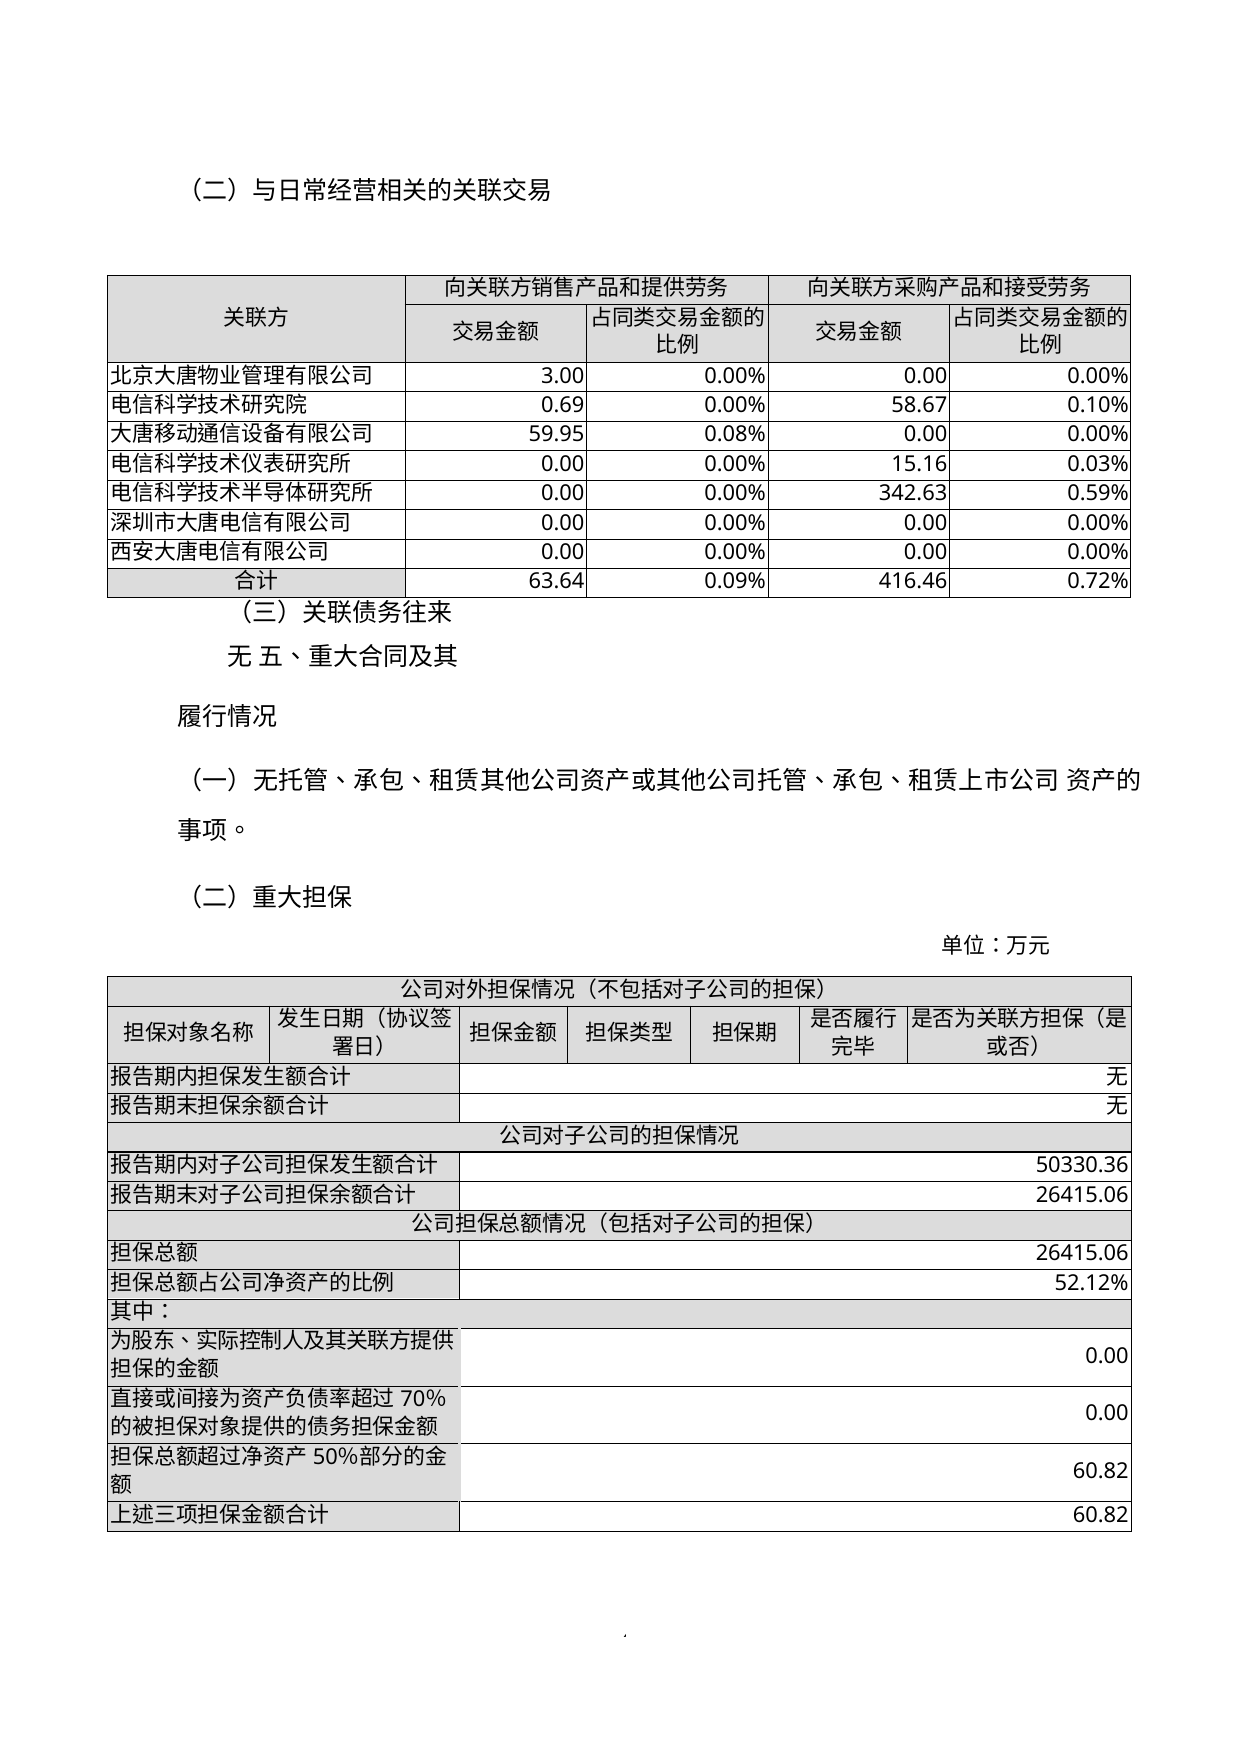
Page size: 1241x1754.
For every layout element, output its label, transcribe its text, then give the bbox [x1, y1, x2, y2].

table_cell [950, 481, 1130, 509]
text 单位：万元 [96, 930, 1050, 960]
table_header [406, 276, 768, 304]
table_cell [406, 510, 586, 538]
text 无 五、重大合同及其履行情况 [177, 639, 480, 733]
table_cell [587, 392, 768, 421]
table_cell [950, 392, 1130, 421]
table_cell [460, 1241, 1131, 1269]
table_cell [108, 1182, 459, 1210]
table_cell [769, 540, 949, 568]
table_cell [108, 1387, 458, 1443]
text （三）关联债务往来 [227, 598, 1144, 627]
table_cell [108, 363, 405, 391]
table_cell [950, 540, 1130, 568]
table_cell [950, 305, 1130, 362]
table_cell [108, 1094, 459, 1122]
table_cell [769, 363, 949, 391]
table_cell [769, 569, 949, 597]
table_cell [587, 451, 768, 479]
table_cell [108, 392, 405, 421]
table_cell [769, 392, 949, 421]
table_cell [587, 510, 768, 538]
text （一）无托管、承包、租赁其他公司资产或其他公司托管、承包、租赁上市公司 资产的事项。 [177, 762, 1144, 847]
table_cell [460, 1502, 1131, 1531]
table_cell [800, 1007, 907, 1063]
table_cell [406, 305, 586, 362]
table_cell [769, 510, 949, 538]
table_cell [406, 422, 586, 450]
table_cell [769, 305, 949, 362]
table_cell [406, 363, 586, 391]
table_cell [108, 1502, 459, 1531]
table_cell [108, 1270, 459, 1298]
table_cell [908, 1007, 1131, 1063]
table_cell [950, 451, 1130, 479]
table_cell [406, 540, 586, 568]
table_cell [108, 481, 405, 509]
text （二）与日常经营相关的关联交易 [177, 173, 1144, 207]
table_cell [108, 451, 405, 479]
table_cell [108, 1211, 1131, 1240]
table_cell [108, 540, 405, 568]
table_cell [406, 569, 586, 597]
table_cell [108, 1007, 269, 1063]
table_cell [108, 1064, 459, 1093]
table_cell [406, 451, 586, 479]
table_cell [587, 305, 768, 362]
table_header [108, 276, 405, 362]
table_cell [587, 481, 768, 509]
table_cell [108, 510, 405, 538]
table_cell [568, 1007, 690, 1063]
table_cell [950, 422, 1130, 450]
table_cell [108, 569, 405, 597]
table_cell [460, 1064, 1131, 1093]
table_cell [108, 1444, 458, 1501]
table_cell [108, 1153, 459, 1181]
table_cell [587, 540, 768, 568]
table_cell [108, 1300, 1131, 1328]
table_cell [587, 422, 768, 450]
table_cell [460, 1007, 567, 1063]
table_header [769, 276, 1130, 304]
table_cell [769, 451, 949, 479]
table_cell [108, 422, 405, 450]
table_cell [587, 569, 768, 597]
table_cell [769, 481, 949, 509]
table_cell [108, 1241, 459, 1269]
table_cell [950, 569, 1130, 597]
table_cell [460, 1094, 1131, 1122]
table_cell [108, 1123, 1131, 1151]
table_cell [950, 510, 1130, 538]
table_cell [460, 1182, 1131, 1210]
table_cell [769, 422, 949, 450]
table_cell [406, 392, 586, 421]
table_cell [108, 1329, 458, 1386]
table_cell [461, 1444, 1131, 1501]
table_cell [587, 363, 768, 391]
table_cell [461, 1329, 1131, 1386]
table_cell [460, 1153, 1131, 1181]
text （二）重大担保 [177, 879, 1144, 913]
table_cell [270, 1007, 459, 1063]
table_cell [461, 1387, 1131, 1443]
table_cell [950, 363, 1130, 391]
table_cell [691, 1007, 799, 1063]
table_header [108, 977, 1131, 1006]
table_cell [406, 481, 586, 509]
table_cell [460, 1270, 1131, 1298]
